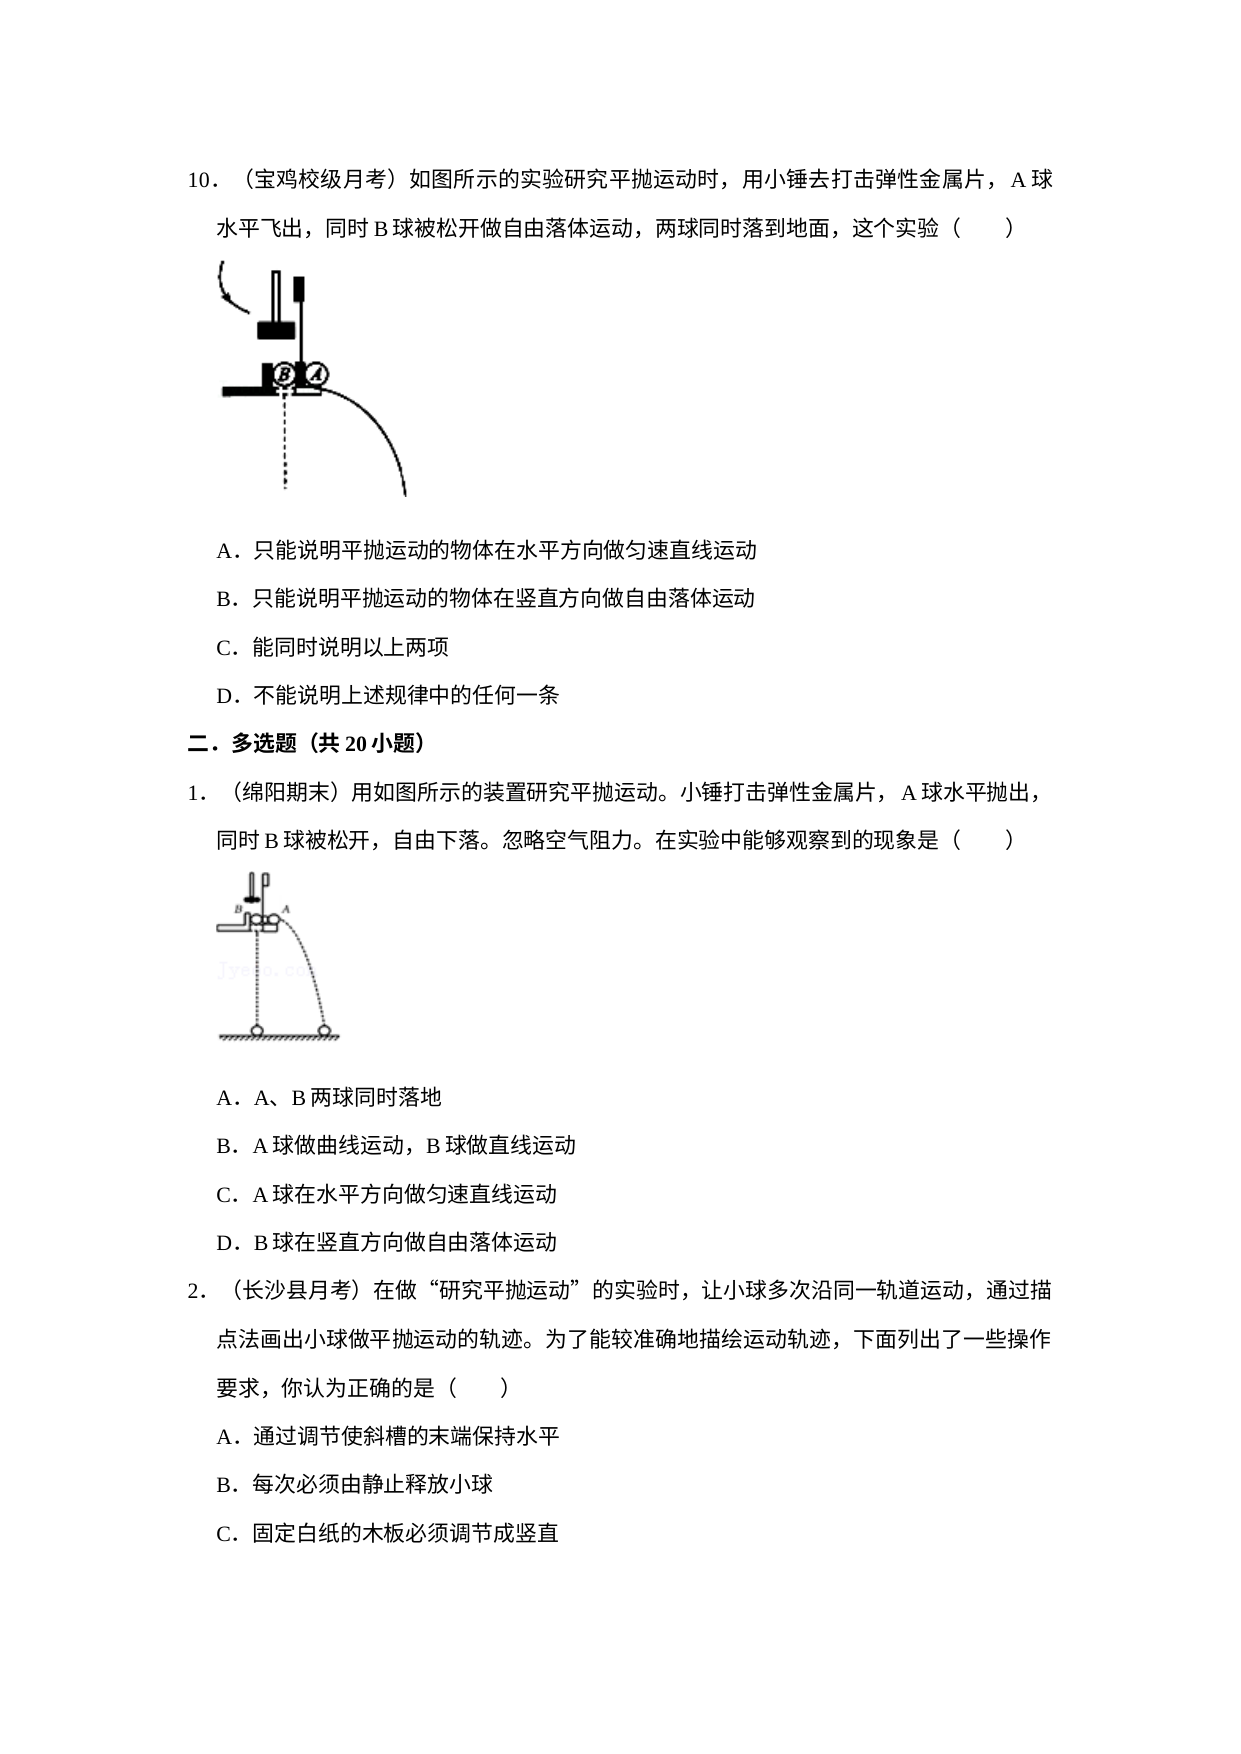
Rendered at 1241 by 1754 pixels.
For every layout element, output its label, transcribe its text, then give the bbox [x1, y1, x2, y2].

text 1．（绵阳期末）用如图所示的装置研究平抛运动。小锤打击弹性金属片，A球水平抛出，同时B球被松开，自由下落。忽略空气阻力。在实验中能够观察到的现象是（ ） [187, 774, 1053, 855]
text C．A球在水平方向做匀速直线运动 [187, 1176, 1053, 1209]
text B．只能说明平抛运动的物体在竖直方向做自由落体运动 [187, 581, 1053, 613]
text B．每次必须由静止释放小球 [187, 1467, 1053, 1499]
text A．A、B两球同时落地 [187, 1079, 1053, 1112]
text 二．多选题（共20小题） [187, 726, 1053, 758]
text A．只能说明平抛运动的物体在水平方向做匀速直线运动 [187, 532, 1053, 565]
text A．通过调节使斜槽的末端保持水平 [187, 1419, 1053, 1451]
text 10．（宝鸡校级月考）如图所示的实验研究平抛运动时，用小锤去打击弹性金属片，A球水平飞出，同时B球被松开做自由落体运动，两球同时落到地面，这个实验（ ） [187, 162, 1053, 243]
text D．B球在竖直方向做自由落体运动 [187, 1224, 1053, 1257]
text C．能同时说明以上两项 [187, 629, 1053, 662]
text B．A球做曲线运动，B球做直线运动 [187, 1128, 1053, 1160]
text 2．（长沙县月考）在做“研究平抛运动”的实验时，让小球多次沿同一轨道运动，通过描点法画出小球做平抛运动的轨迹。为了能较准确地描绘运动轨迹，下面列出了一些操作要求，你认为正确的是（ ） [187, 1273, 1053, 1403]
text D．不能说明上述规律中的任何一条 [187, 677, 1053, 710]
picture [216, 871, 346, 1047]
picture [216, 259, 407, 497]
text C．固定白纸的木板必须调节成竖直 [187, 1515, 1053, 1548]
